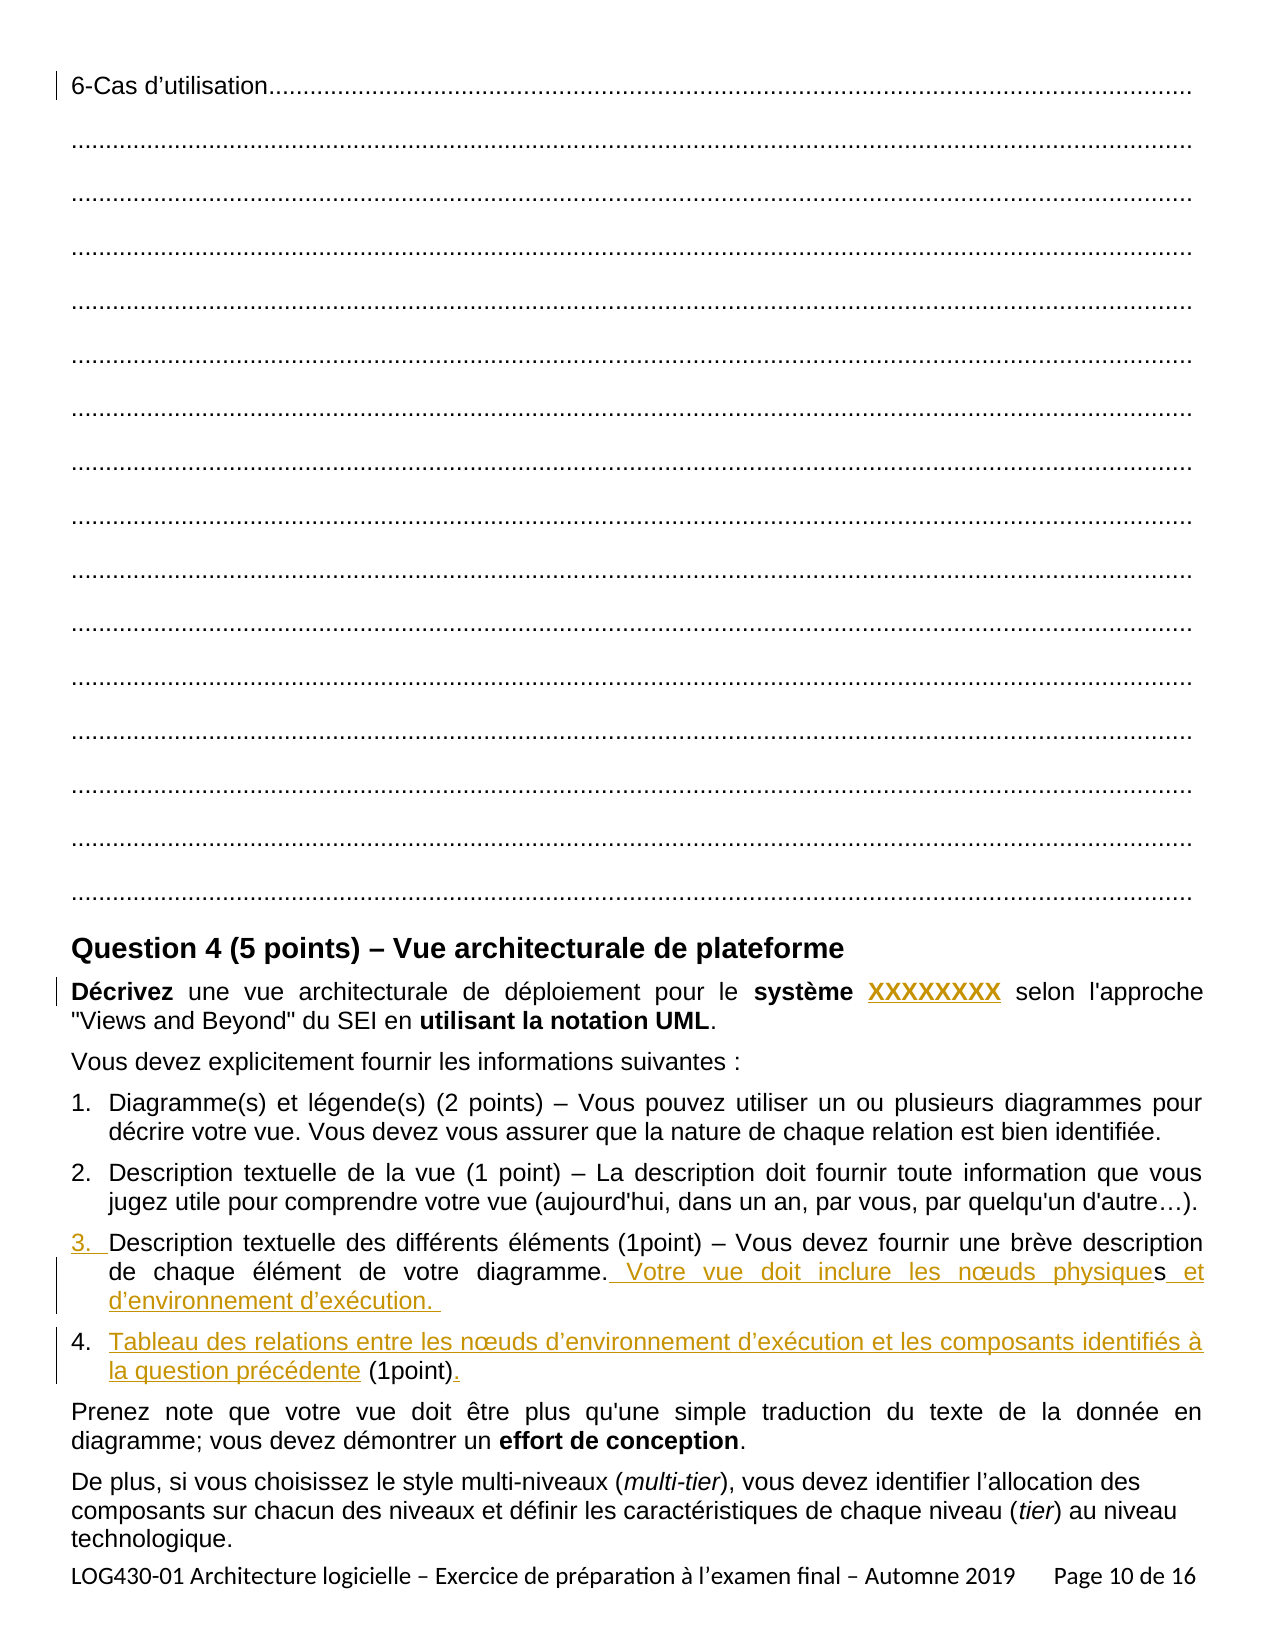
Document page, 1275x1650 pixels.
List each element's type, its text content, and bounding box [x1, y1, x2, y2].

text Vous devez explicitement fournir les informations suivantes : [71, 1047, 1204, 1076]
text De plus, si vous choisissez le style multi-niveaux (multi-tier), vous devez identifier l’allocation des composants sur chacun des niveaux et définir les caractéristiques de chaque niveau (tier) au niveau technologique. [71, 1467, 1204, 1553]
subtitle Question 4 (5 points) – Vue architecturale de plateforme [71, 931, 1204, 964]
list (1point) [71, 1327, 1204, 1384]
text Prenez note que votre vue doit être plus qu'une simple traduction du texte de la donnée en diagramme; vous devez démontrer un effort de conception. [71, 1397, 1204, 1454]
text 6-Cas d’utilisation [71, 71, 1204, 99]
text Décrivez une vue architecturale de déploiement pour le système selon l'approche "Views and Beyond" du SEI en utilisant la notation UML. [71, 977, 1204, 1034]
list Diagramme(s) et légende(s) (2 points) – Vous pouvez utiliser un ou plusieurs diagrammes pour décrire votre vue. Vous devez vous assurer que la nature de chaque relation est bien identifiée. [71, 1088, 1204, 1146]
list Description textuelle de la vue (1 point) – La description doit fournir toute information que vous jugez utile pour comprendre votre vue (aujourd'hui, dans un an, par vous, par quelqu'un d'autre…). [71, 1158, 1204, 1216]
list Description textuelle des différents éléments (1point) – Vous devez fournir une brève description de chaque élément de votre diagramme.s [71, 1228, 1204, 1314]
